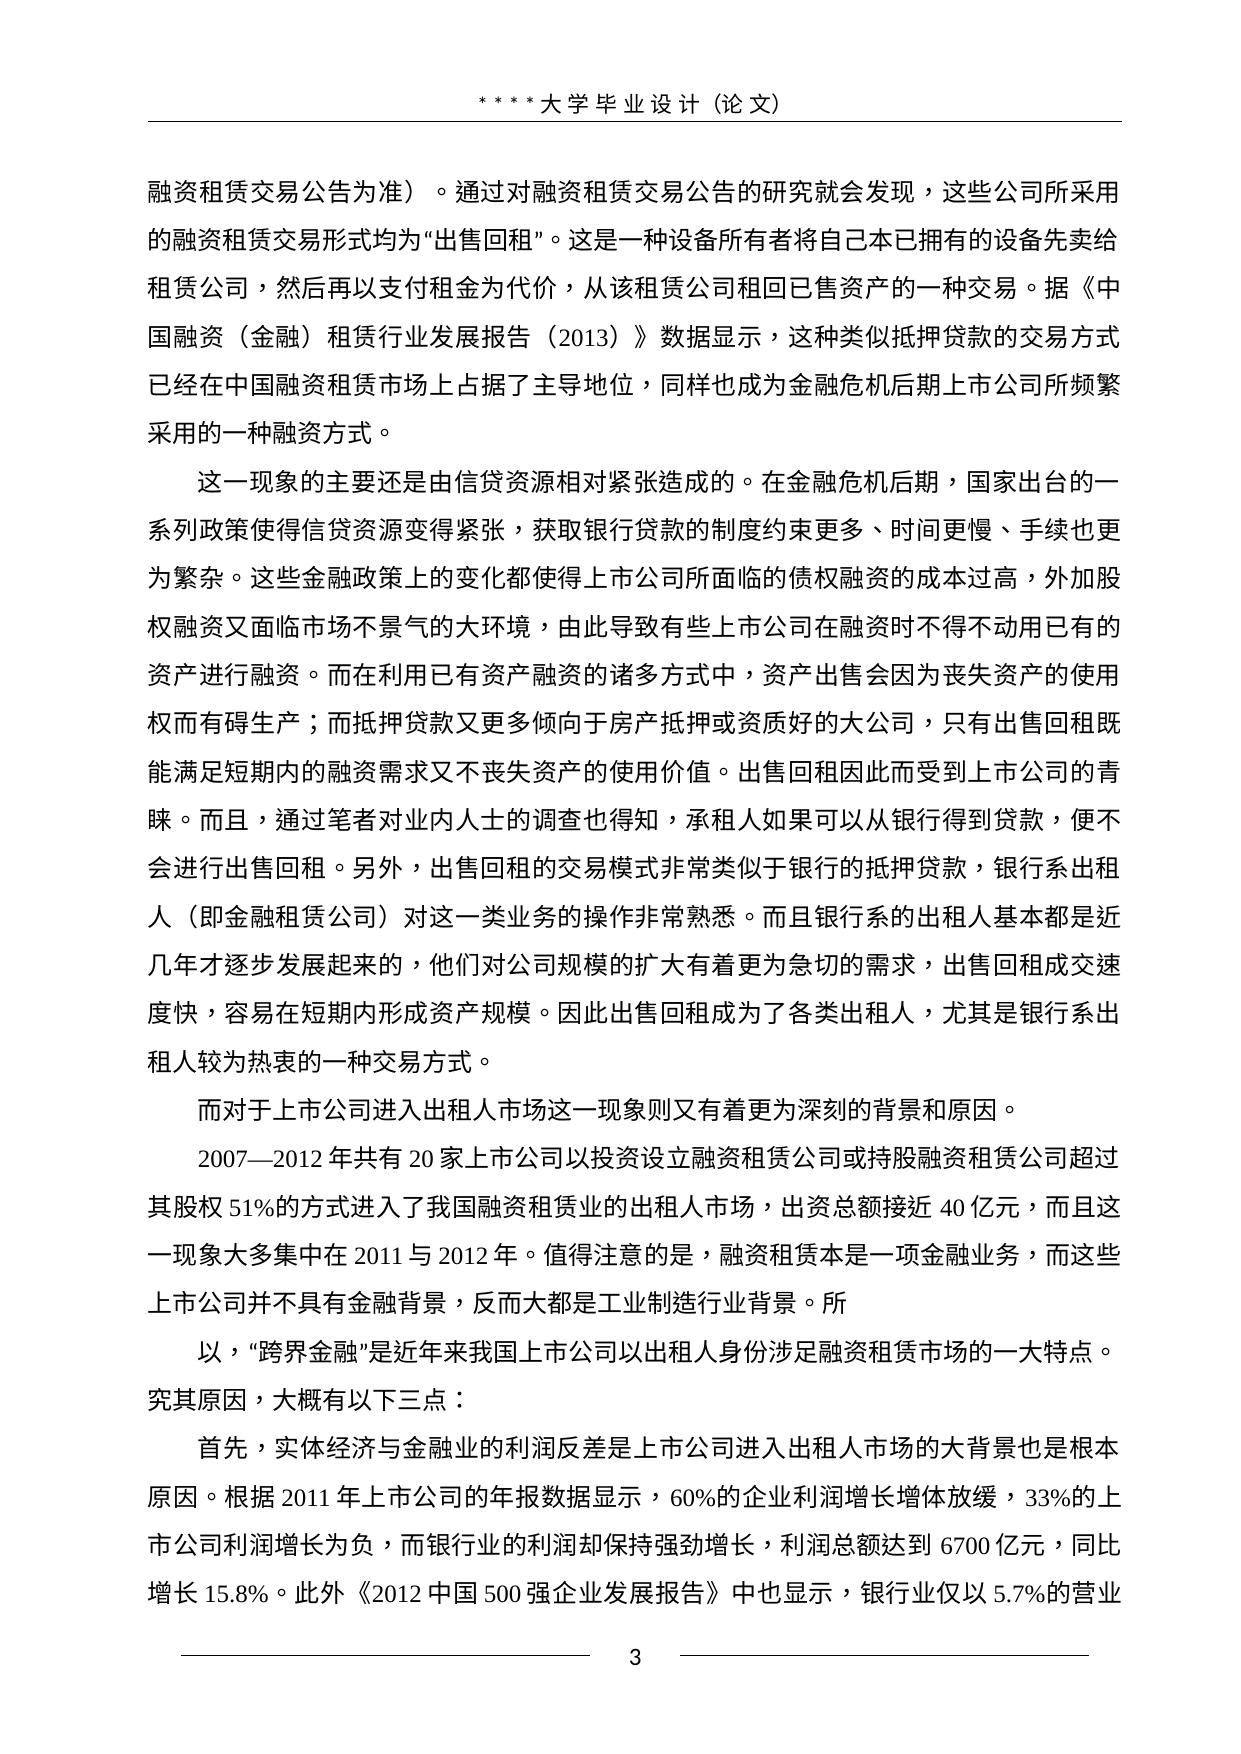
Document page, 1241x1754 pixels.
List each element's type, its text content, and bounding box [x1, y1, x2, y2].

text 2007—2012年共有20家上市公司以投资设立融资租赁公司或持股融资租赁公司超过其股权51%的方式进入了我国融资租赁业的出租人市场，出资总额接近40亿元，而且这一现象大多集中在2011与2012年。值得注意的是，融资租赁本是一项金融业务，而这些上市公司并不具有金融背景，反而大都是工业制造行业背景。所 [148, 1126, 1122, 1319]
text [148, 159, 1122, 449]
text 以，“跨界金融”是近年来我国上市公司以出租人身份涉足融资租赁市场的一大特点。究其原因，大概有以下三点： [148, 1319, 1122, 1416]
text 而对于上市公司进入出租人市场这一现象则又有着更为深刻的背景和原因。 [148, 1077, 1122, 1126]
text 这一现象的主要还是由信贷资源相对紧张造成的。在金融危机后期，国家出台的一系列政策使得信贷资源变得紧张，获取银行贷款的制度约束更多、时间更慢、手续也更为繁杂。这些金融政策上的变化都使得上市公司所面临的债权融资的成本过高，外加股权融资又面临市场不景气的大环境，由此导致有些上市公司在融资时不得不动用已有的资产进行融资。而在利用已有资产融资的诸多方式中，资产出售会因为丧失资产的使用权而有碍生产；而抵押贷款又更多倾向于房产抵押或资质好的大公司，只有出售回租既能满足短期内的融资需求又不丧失资产的使用价值。出售回租因此而受到上市公司的青睐。而且，通过笔者对业内人士的调查也得知，承租人如果可以从银行得到贷款，便不会进行出售回租。另外，出售回租的交易模式非常类似于银行的抵押贷款，银行系出租人（即金融租赁公司）对这一类业务的操作非常熟悉。而且银行系的出租人基本都是近几年才逐步发展起来的，他们对公司规模的扩大有着更为急切的需求，出售回租成交速度快，容易在短期内形成资产规模。因此出售回租成为了各类出租人，尤其是银行系出租人较为热衷的一种交易方式。 [148, 449, 1122, 1077]
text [148, 1416, 1122, 1609]
